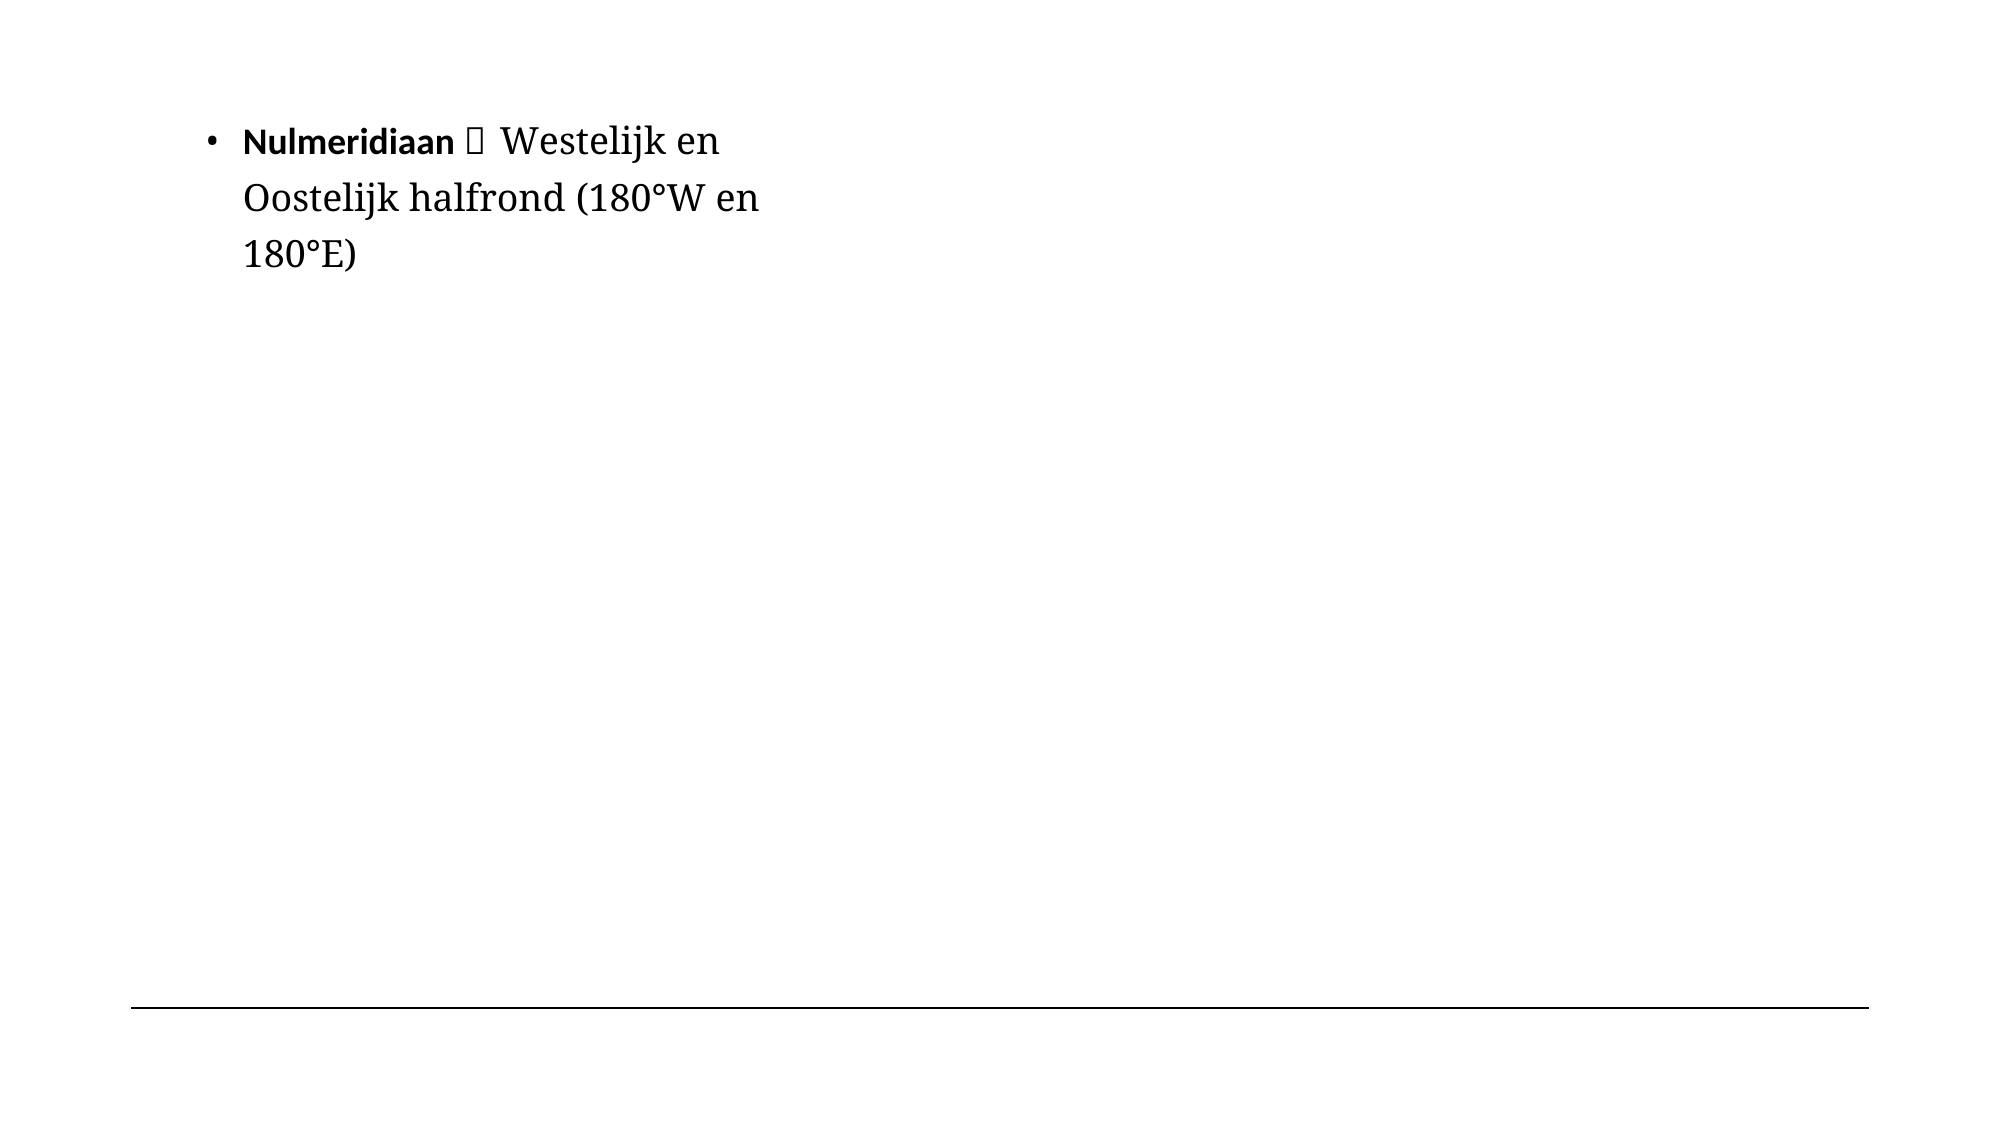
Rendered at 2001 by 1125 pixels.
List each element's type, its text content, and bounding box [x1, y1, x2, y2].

list Nulmeridiaan  Westelijk en Oostelijk halfrond (180°W en 180°E) [205, 114, 881, 279]
